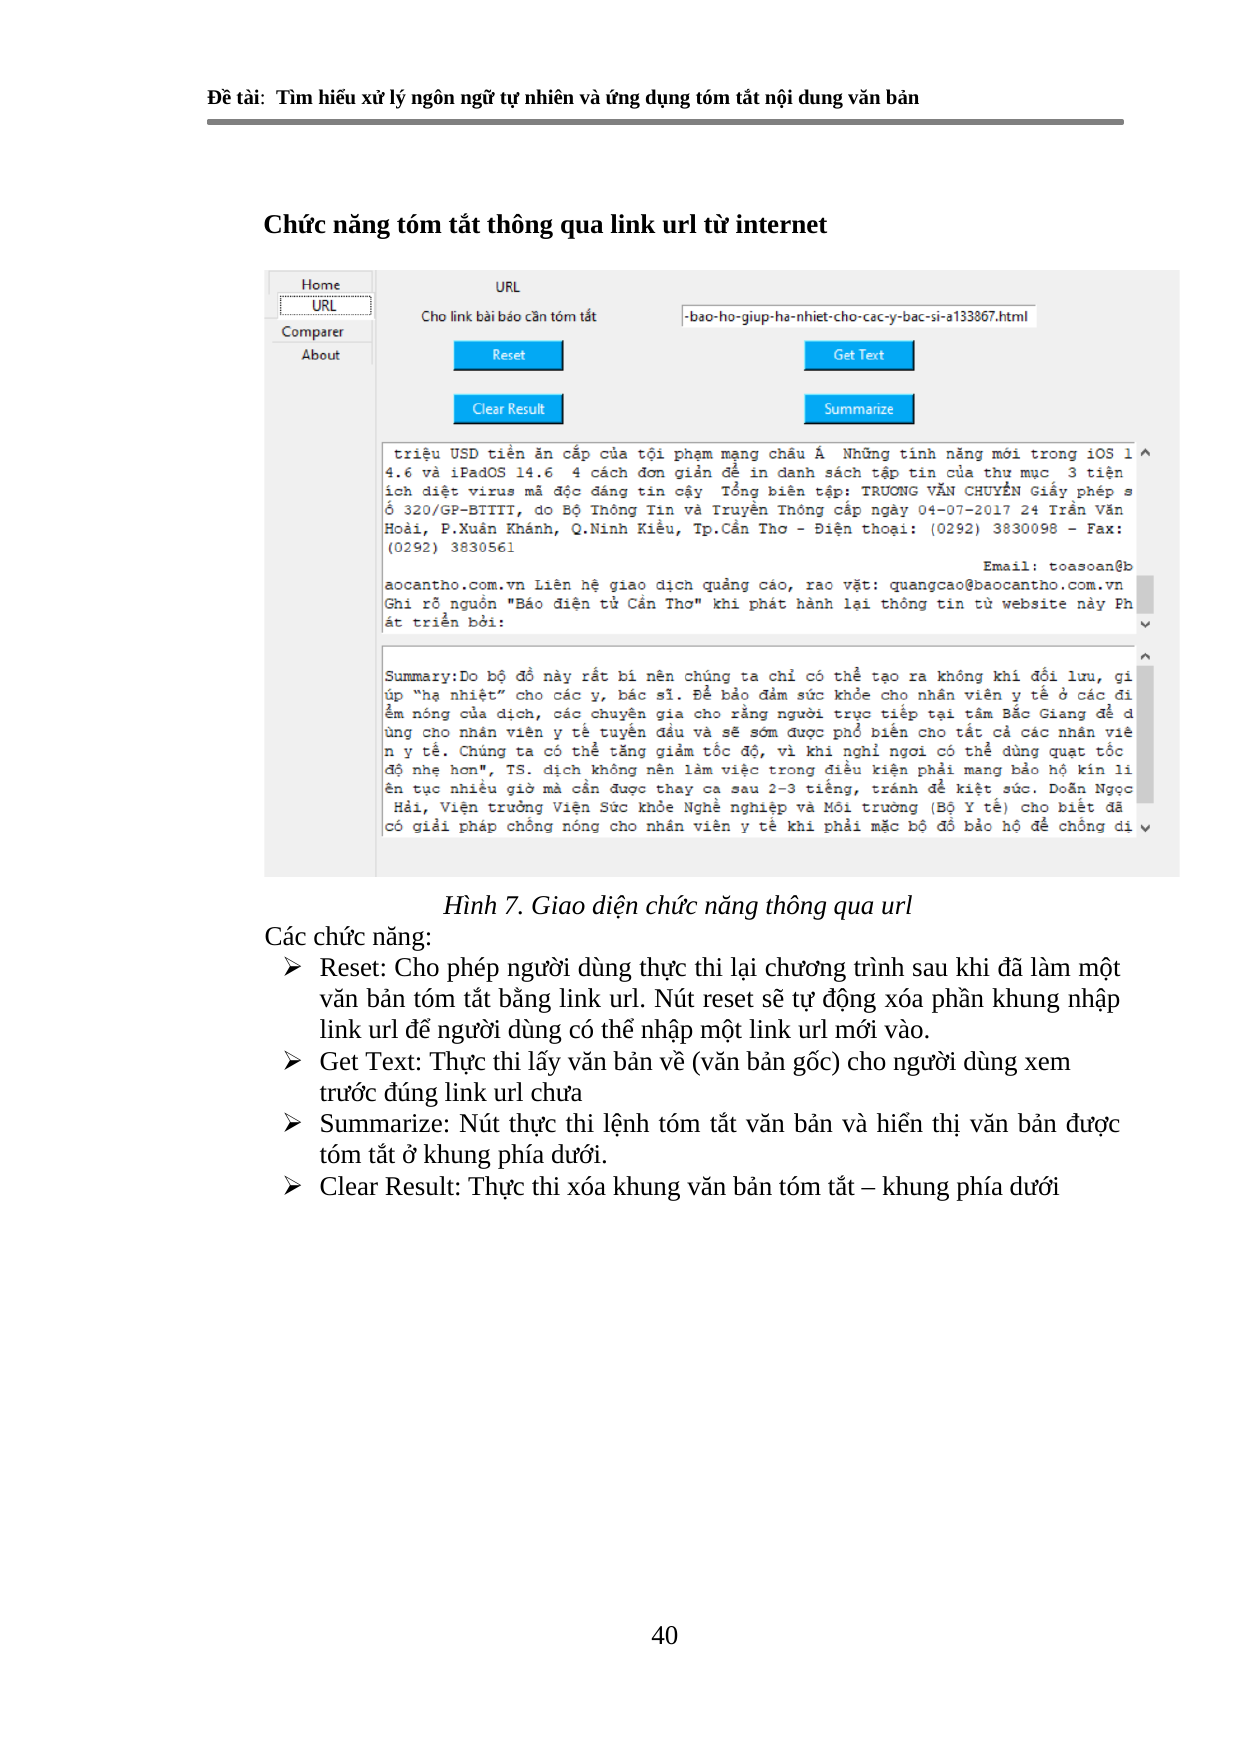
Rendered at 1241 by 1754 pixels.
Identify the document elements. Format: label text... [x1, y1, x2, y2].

picture [264, 270, 1180, 877]
text Hình 7. Giao diện chức năng thông qua url [207, 889, 1122, 920]
list Chức năng tóm tắt thông qua link url từ internet [263, 208, 1122, 239]
list Summarize: Nút thực thi lệnh tóm tắt văn bản và hiển thị văn bản được tóm tắt ở khung phía dưới. [282, 1107, 1122, 1169]
list Reset: Cho phép người dùng thực thi lại chương trình sau khi đã làm một văn bản tóm tắt bằng link url. Nút reset sẽ tự động xóa phần khung nhập link url để người dùng có thể nhập một link url mới vào. [282, 951, 1122, 1045]
list Clear Result: Thực thi xóa khung văn bản tóm tắt – khung phía dưới [282, 1169, 1122, 1201]
list Get Text: Thực thi lấy văn bản về (văn bản gốc) cho người dùng xem trước đúng link url chưa [282, 1045, 1122, 1107]
list Các chức năng: [264, 920, 1122, 951]
